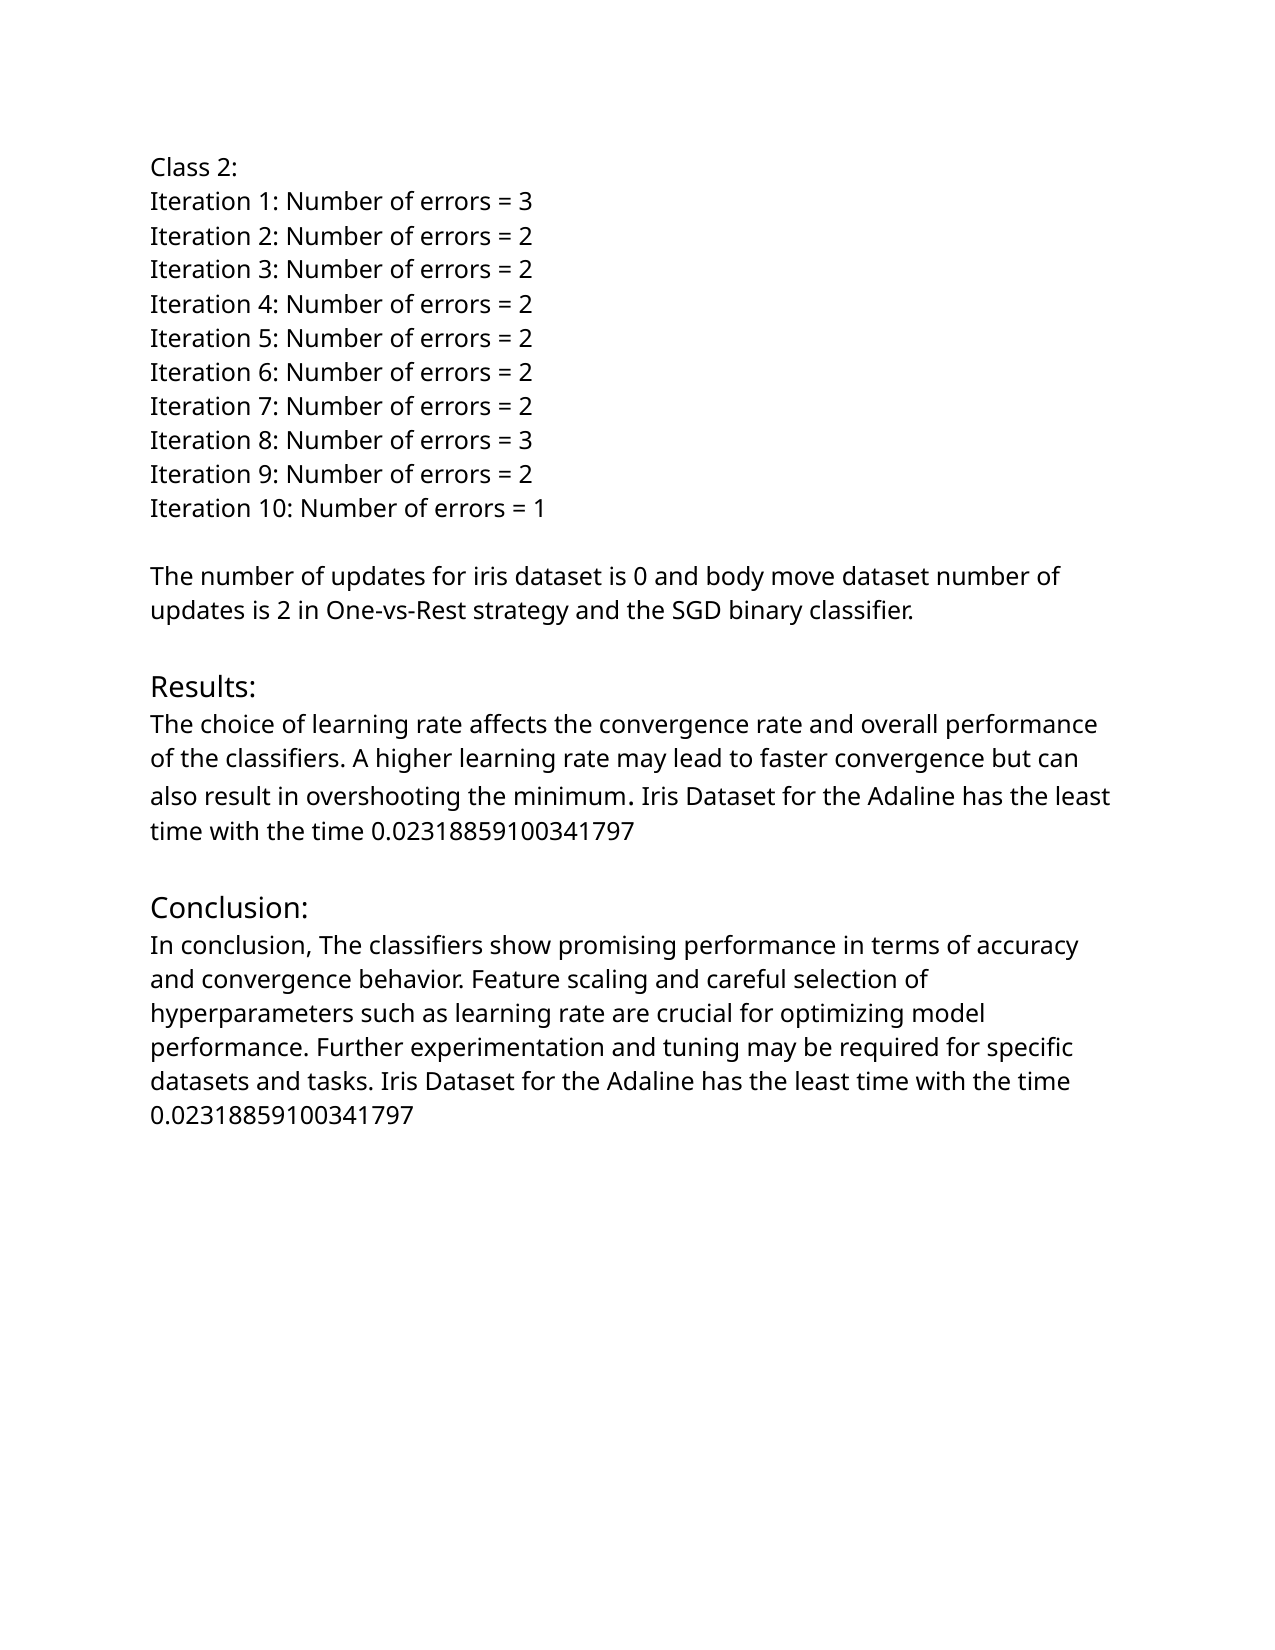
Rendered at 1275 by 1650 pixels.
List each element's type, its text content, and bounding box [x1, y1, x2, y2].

text The number of updates for iris dataset is 0 and body move dataset number of updates is 2 in One-vs-Rest strategy and the SGD binary classifier. [150, 559, 1125, 627]
text Iteration 8: Number of errors = 3 [150, 422, 1125, 457]
text Iteration 6: Number of errors = 2 [150, 354, 1125, 388]
text Iteration 2: Number of errors = 2 [150, 218, 1125, 252]
text Class 2: [150, 150, 1125, 184]
text Iteration 10: Number of errors = 1 [150, 491, 1125, 525]
text Conclusion: [150, 888, 1125, 927]
text Iteration 7: Number of errors = 2 [150, 388, 1125, 422]
text Iteration 1: Number of errors = 3 [150, 184, 1125, 218]
text In conclusion, The classifiers show promising performance in terms of accuracy and convergence behavior. Feature scaling and careful selection of hyperparameters such as learning rate are crucial for optimizing model performance. Further experimentation and tuning may be required for specific datasets and tasks. Iris Dataset for the Adaline has the least time with the time 0.02318859100341797 [150, 927, 1125, 1132]
text Iteration 4: Number of errors = 2 [150, 286, 1125, 320]
text Iteration 3: Number of errors = 2 [150, 252, 1125, 286]
text Iteration 9: Number of errors = 2 [150, 457, 1125, 491]
text The choice of learning rate affects the convergence rate and overall performance of the classifiers. A higher learning rate may lead to faster convergence but can also result in overshooting the minimum. Iris Dataset for the Adaline has the least time with the time 0.02318859100341797 [150, 706, 1125, 848]
text Iteration 5: Number of errors = 2 [150, 320, 1125, 354]
text Results: [150, 667, 1125, 706]
